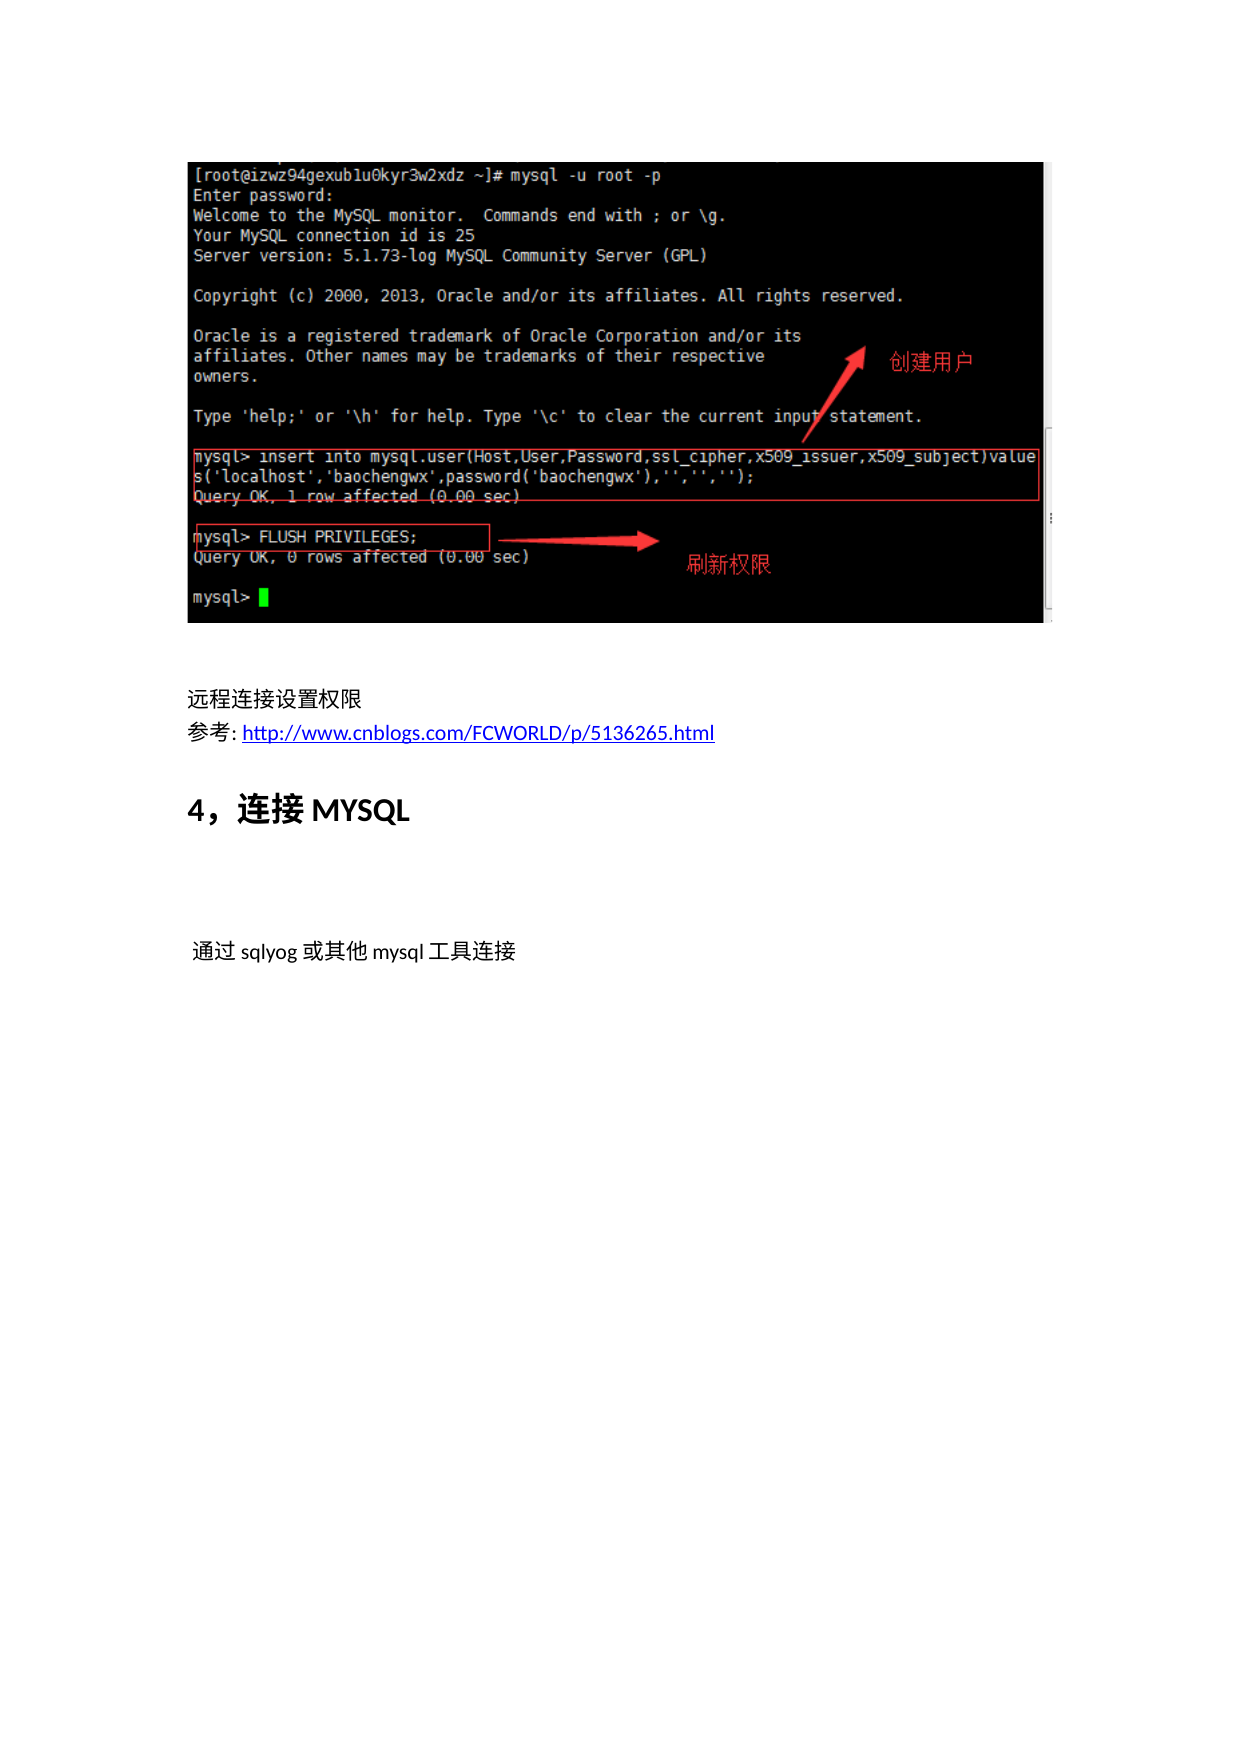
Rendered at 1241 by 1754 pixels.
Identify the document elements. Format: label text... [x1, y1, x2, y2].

list 通过sqlyog 或其他mysql工具连接 [187, 933, 1053, 966]
subtitle 4，连接MYSQL [187, 774, 1053, 839]
list 远程连接设置权限 [187, 682, 1053, 714]
list 参考: http://www.cnblogs.com/FCWORLD/p/5136265.html [187, 714, 1053, 747]
picture [187, 162, 1053, 623]
